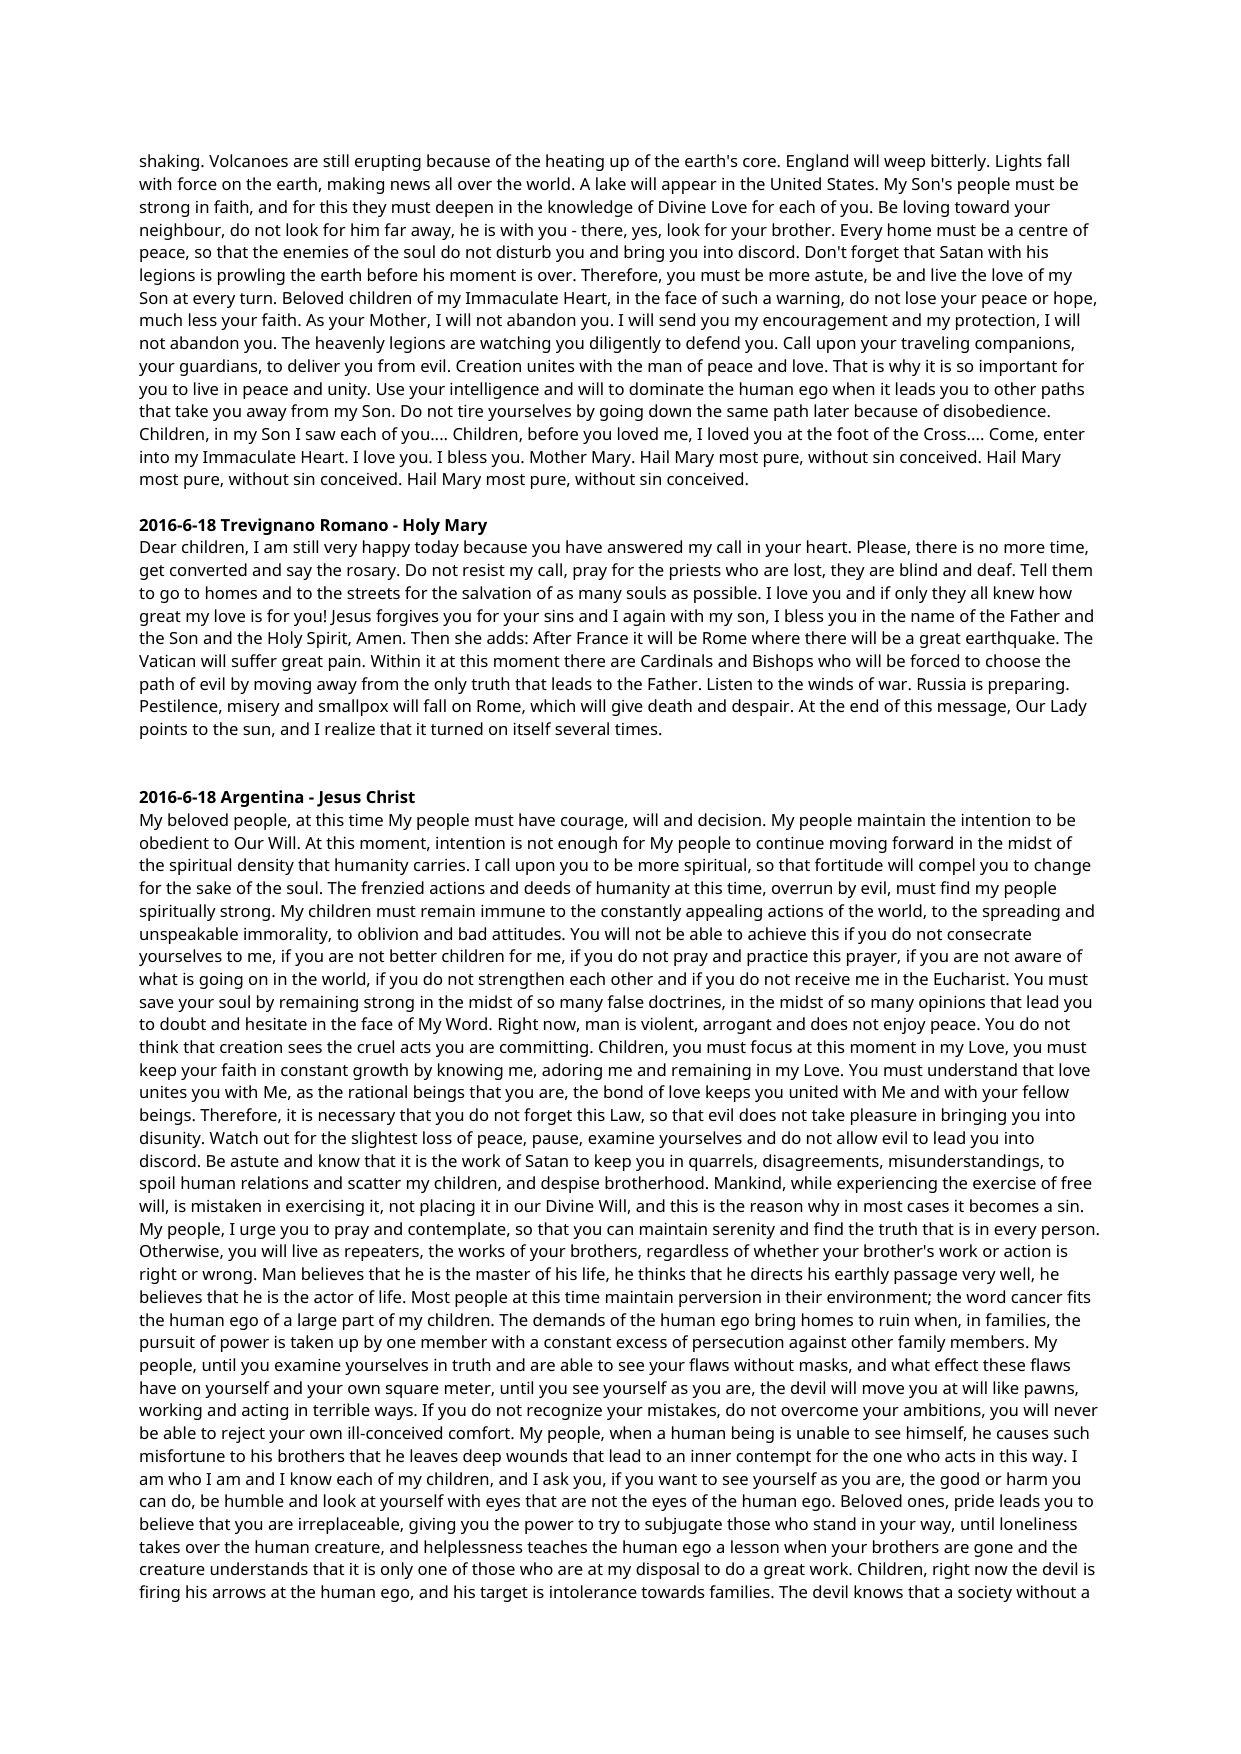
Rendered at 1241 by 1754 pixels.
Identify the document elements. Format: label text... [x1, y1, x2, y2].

text Dear children, I am still very happy today because you have answered my call in your heart. Please, there is no more time, get converted and say the rosary. Do not resist my call, pray for the priests who are lost, they are blind and deaf. Tell them to go to homes and to the streets for the salvation of as many souls as possible. I love you and if only they all knew how great my love is for you! Jesus forgives you for your sins and I again with my son, I bless you in the name of the Father and the Son and the Holy Spirit, Amen. Then she adds: After France it will be Rome where there will be a great earthquake. The Vatican will suffer great pain. Within it at this moment there are Cardinals and Bishops who will be forced to choose the path of evil by moving away from the only truth that leads to the Father. Listen to the winds of war. Russia is preparing. Pestilence, misery and smallpox will fall on Rome, which will give death and despair. At the end of this message, Our Lady points to the sun, and I realize that it turned on itself several times. [139, 536, 1101, 740]
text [139, 150, 1101, 491]
text 2016-6-18 Trevignano Romano - Holy Mary [139, 513, 1101, 536]
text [139, 808, 1101, 1603]
text 2016-6-18 Argentina - Jesus Christ [139, 786, 1101, 808]
